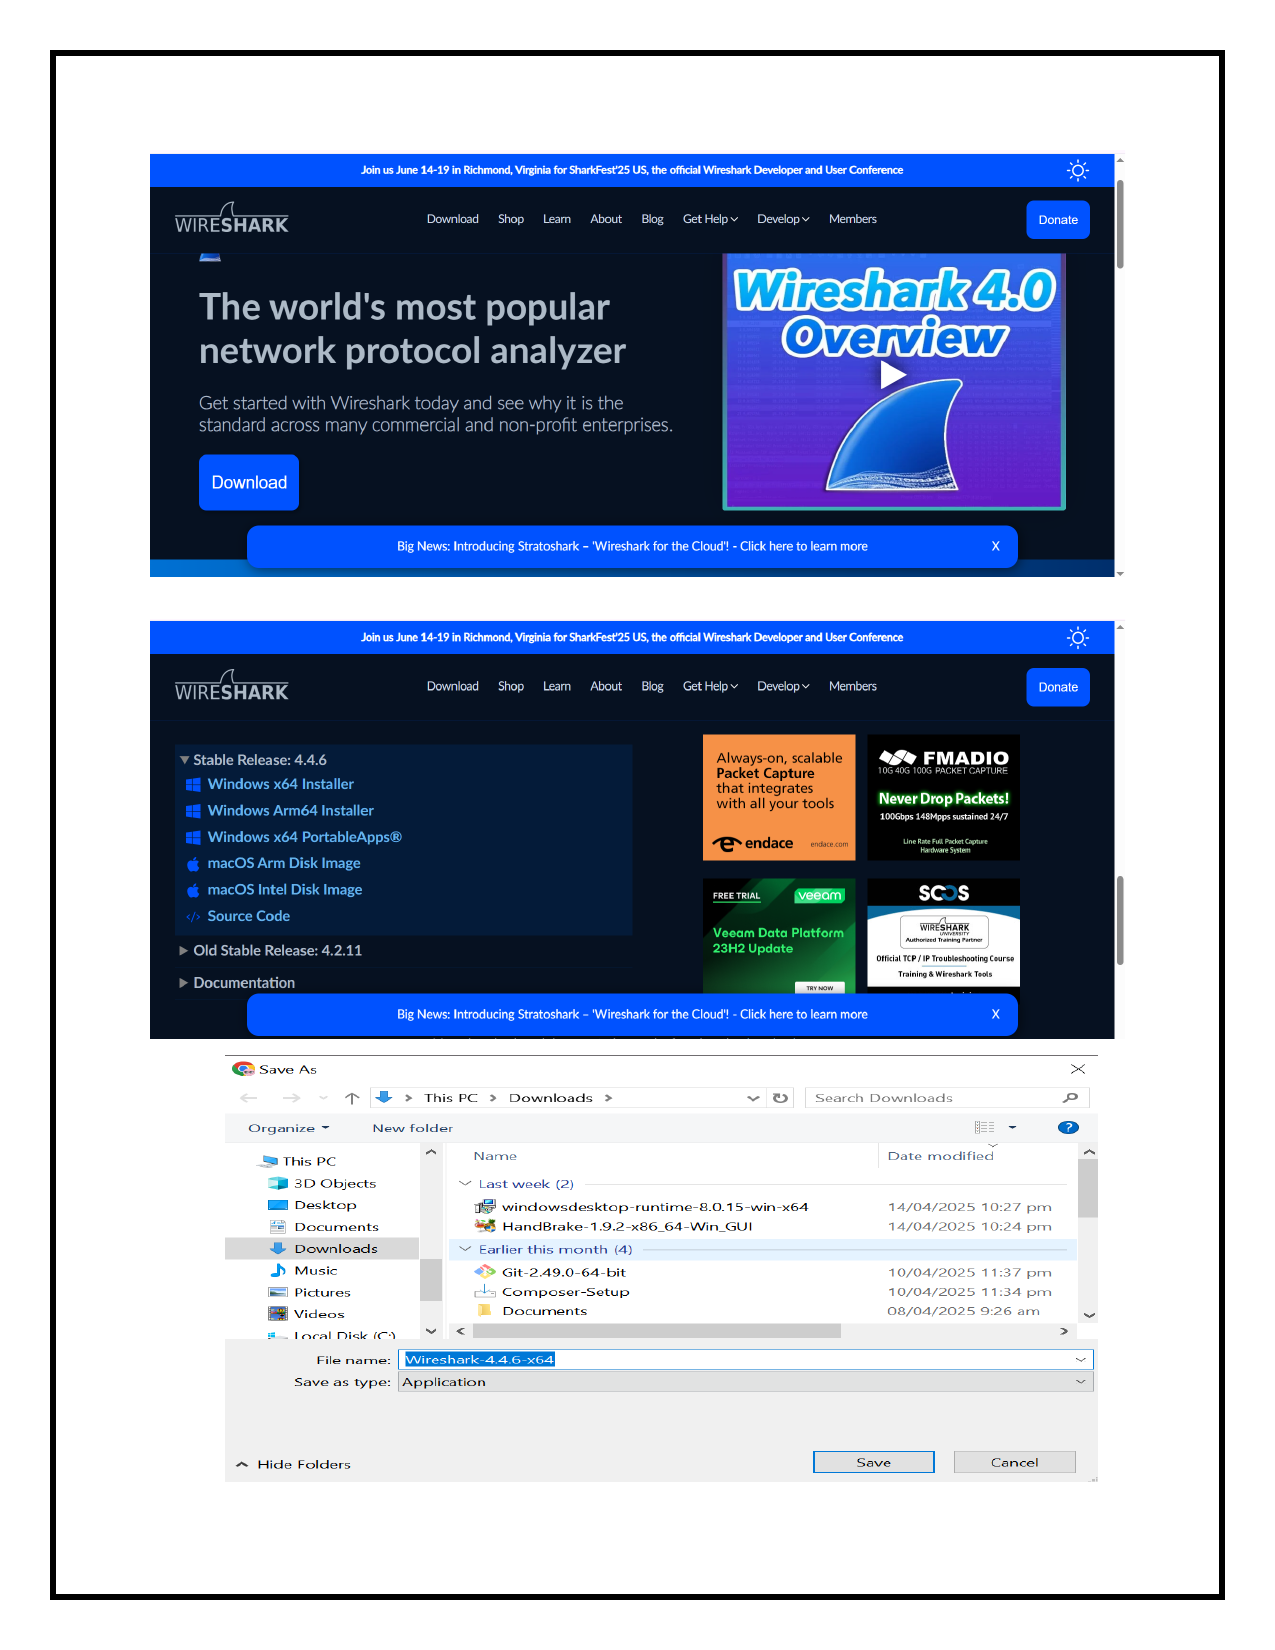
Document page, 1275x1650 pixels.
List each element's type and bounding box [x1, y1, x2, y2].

picture [150, 150, 1125, 577]
picture [225, 1055, 1098, 1482]
picture [150, 619, 1125, 1039]
